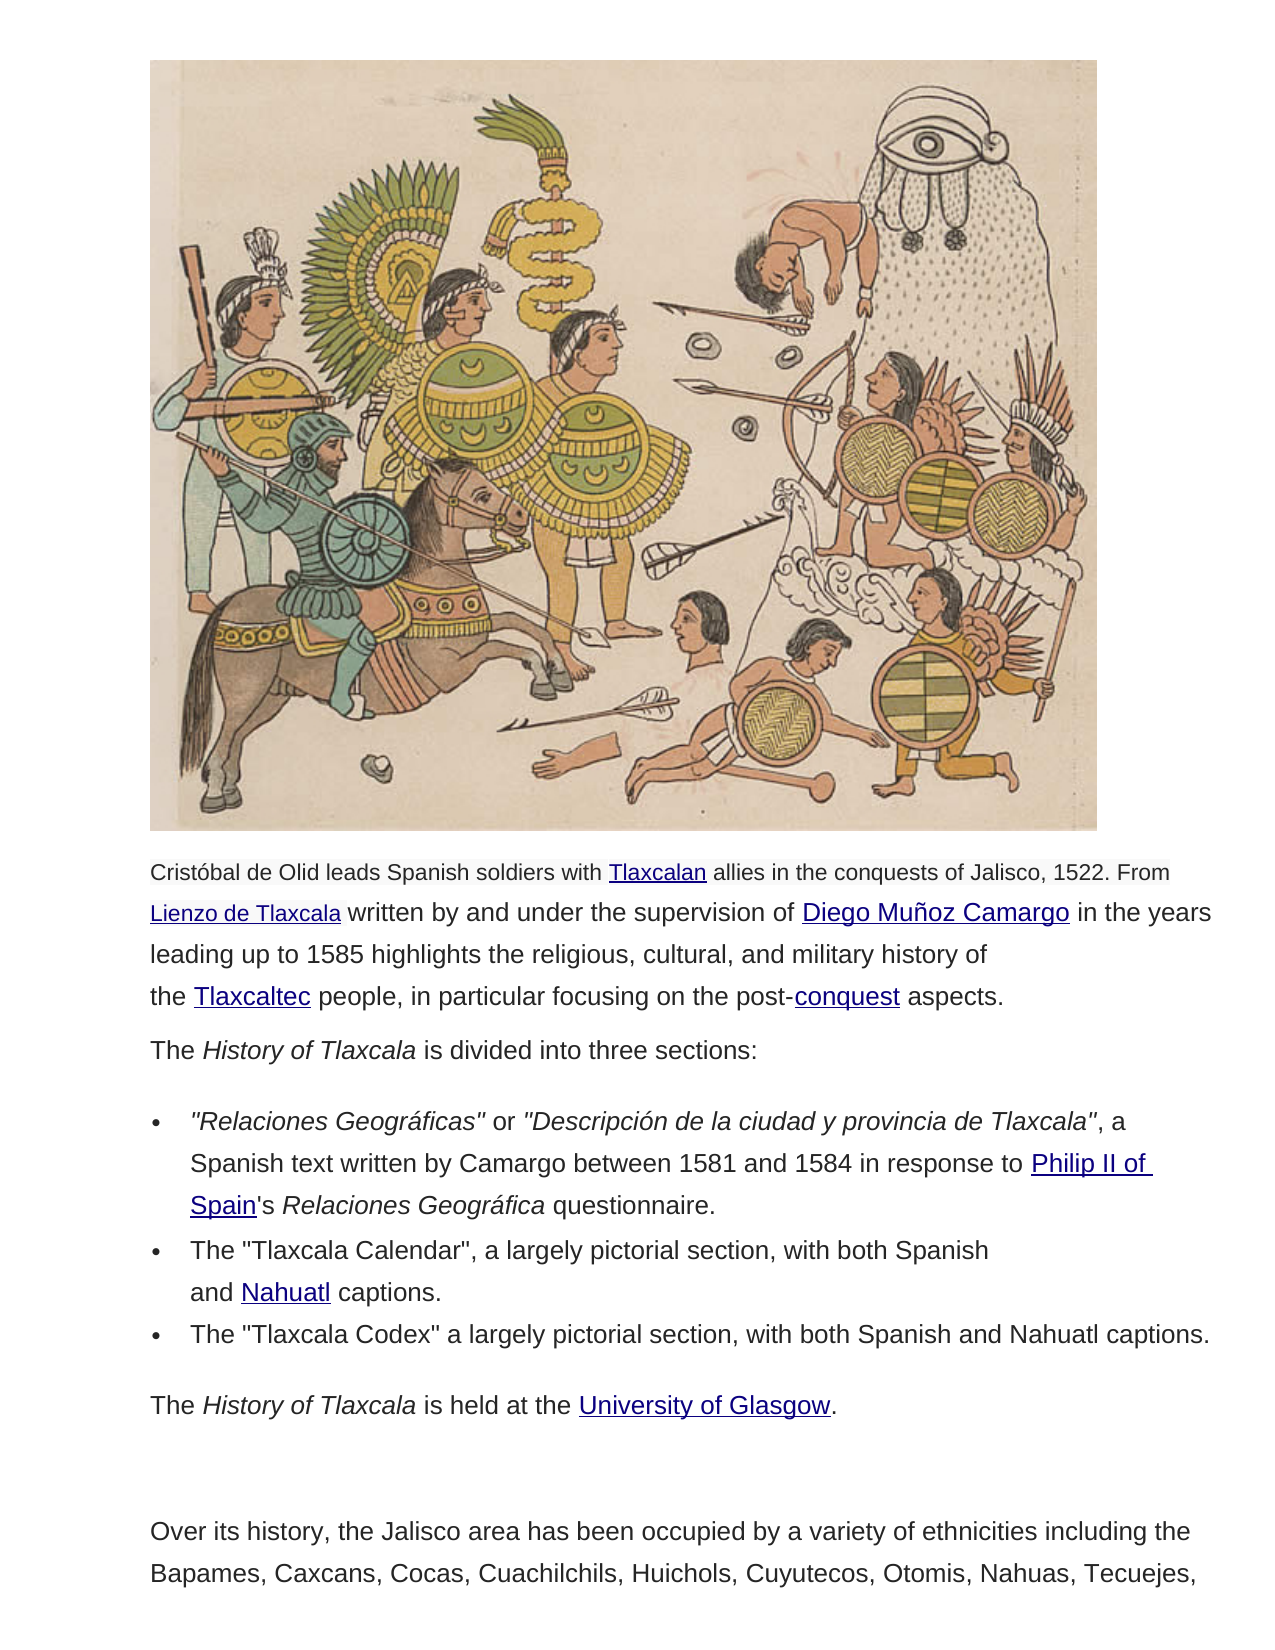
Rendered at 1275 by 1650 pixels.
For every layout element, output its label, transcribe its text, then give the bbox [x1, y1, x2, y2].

list The "Tlaxcala Calendar", a largely pictorial section, with both Spanish and Nahuatl captions. [152, 1223, 1215, 1307]
text Cristóbal de Olid leads Spanish soldiers with Tlaxcalan allies in the conquests of Jalisco, 1522. From Lienzo de Tlaxcala written by and under the supervision of Diego Muñoz Camargo in the years leading up to 1585 highlights the religious, cultural, and military history of the Tlaxcaltec people, in particular focusing on the post-conquest aspects. [150, 843, 1215, 1011]
picture [150, 60, 1097, 831]
list The "Tlaxcala Codex" a largely pictorial section, with both Spanish and Nahuatl captions. [152, 1307, 1215, 1349]
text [150, 1503, 1215, 1587]
text The History of Tlaxcala is held at the University of Glasgow. [150, 1378, 1215, 1420]
list "Relaciones Geográficas" or "Descripción de la ciudad y provincia de Tlaxcala", a Spanish text written by Camargo between 1581 and 1584 in response to Philip II of Spain's Relaciones Geográfica questionnaire. [152, 1094, 1215, 1220]
text The History of Tlaxcala is divided into three sections: [150, 1023, 1215, 1065]
